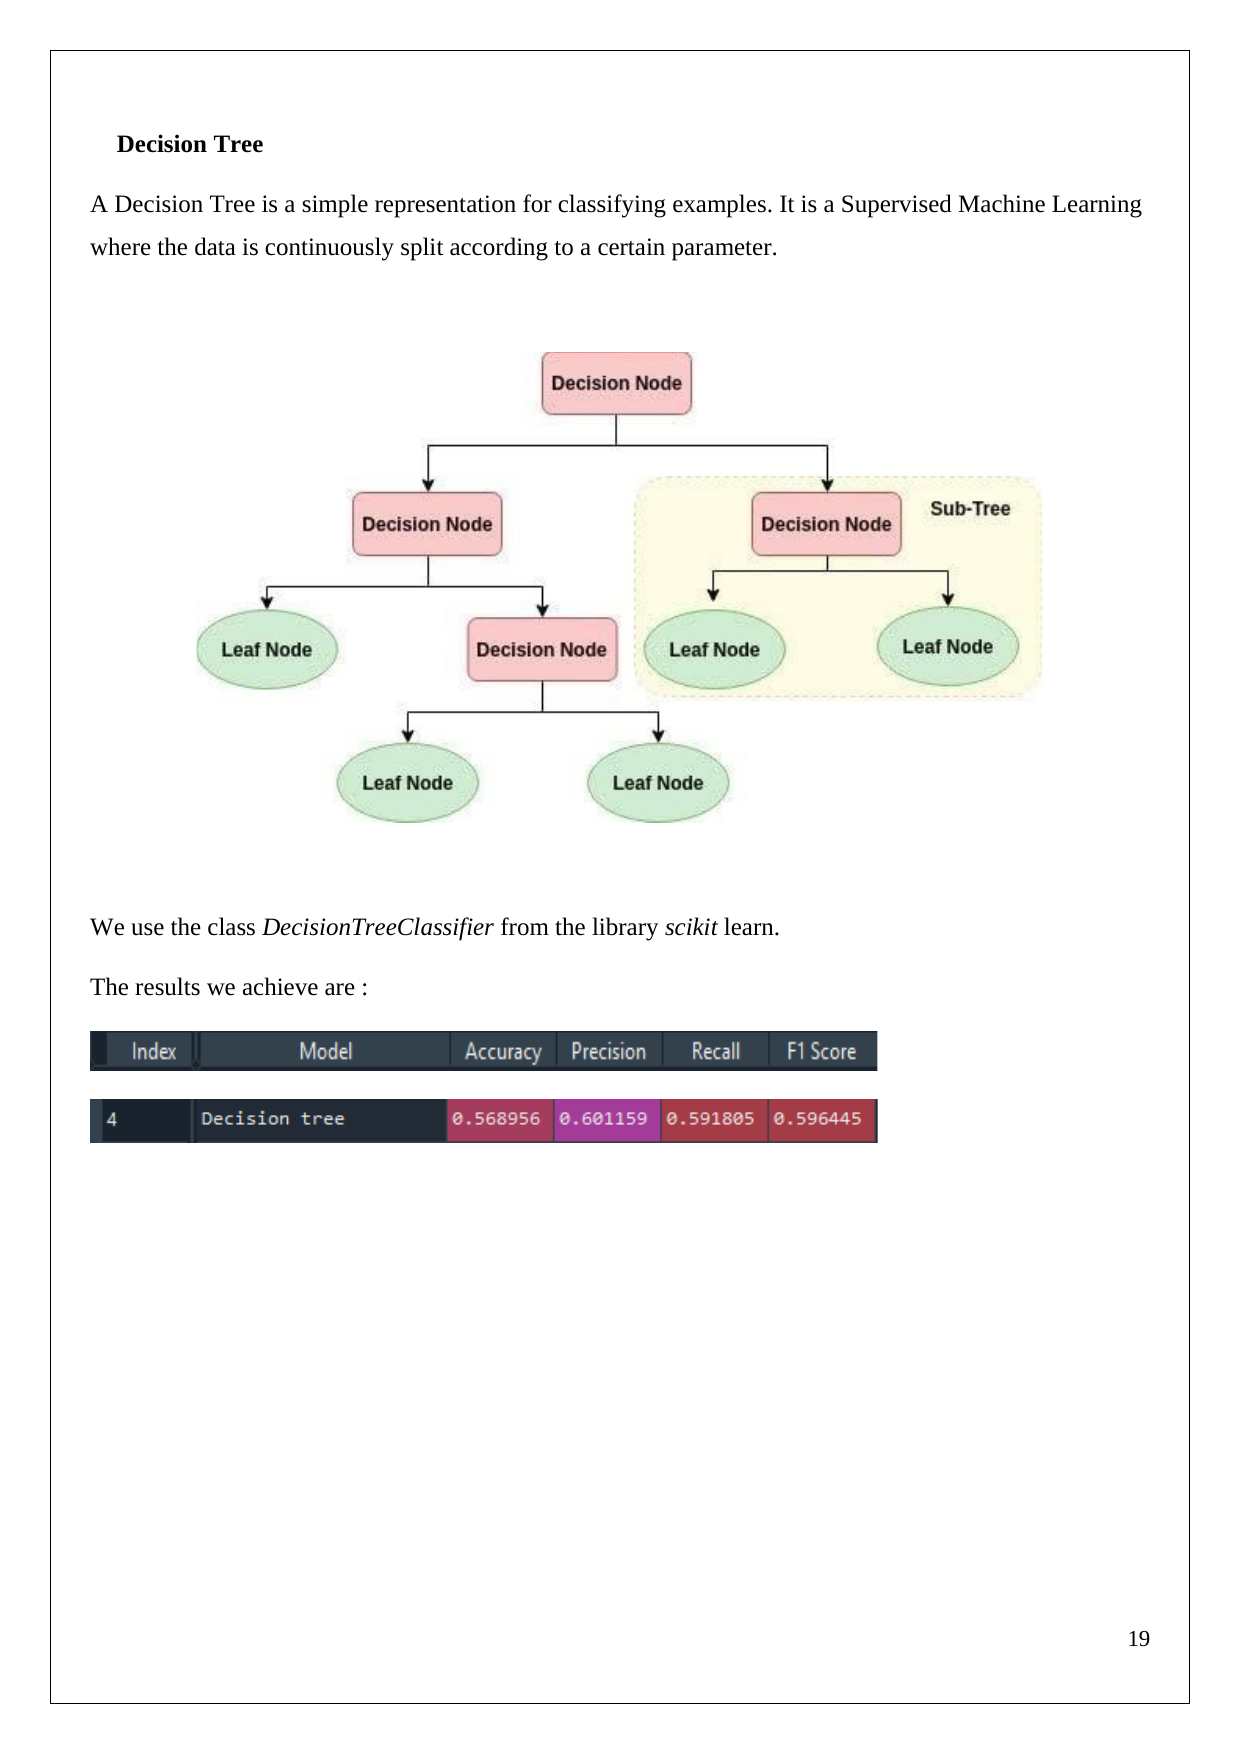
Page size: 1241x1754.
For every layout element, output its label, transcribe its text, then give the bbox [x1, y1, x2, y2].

subtitle Decision Tree [79, 129, 1182, 158]
text We use the class DecisionTreeClassifier from the library scikit learn. The results we achieve are : [90, 912, 782, 1000]
picture [196, 352, 1043, 823]
picture [90, 1031, 878, 1071]
picture [90, 1099, 878, 1143]
text A Decision Tree is a simple representation for classifying examples. It is a Supervised Machine Learning where the data is continuously split according to a certain parameter. [90, 189, 1144, 261]
